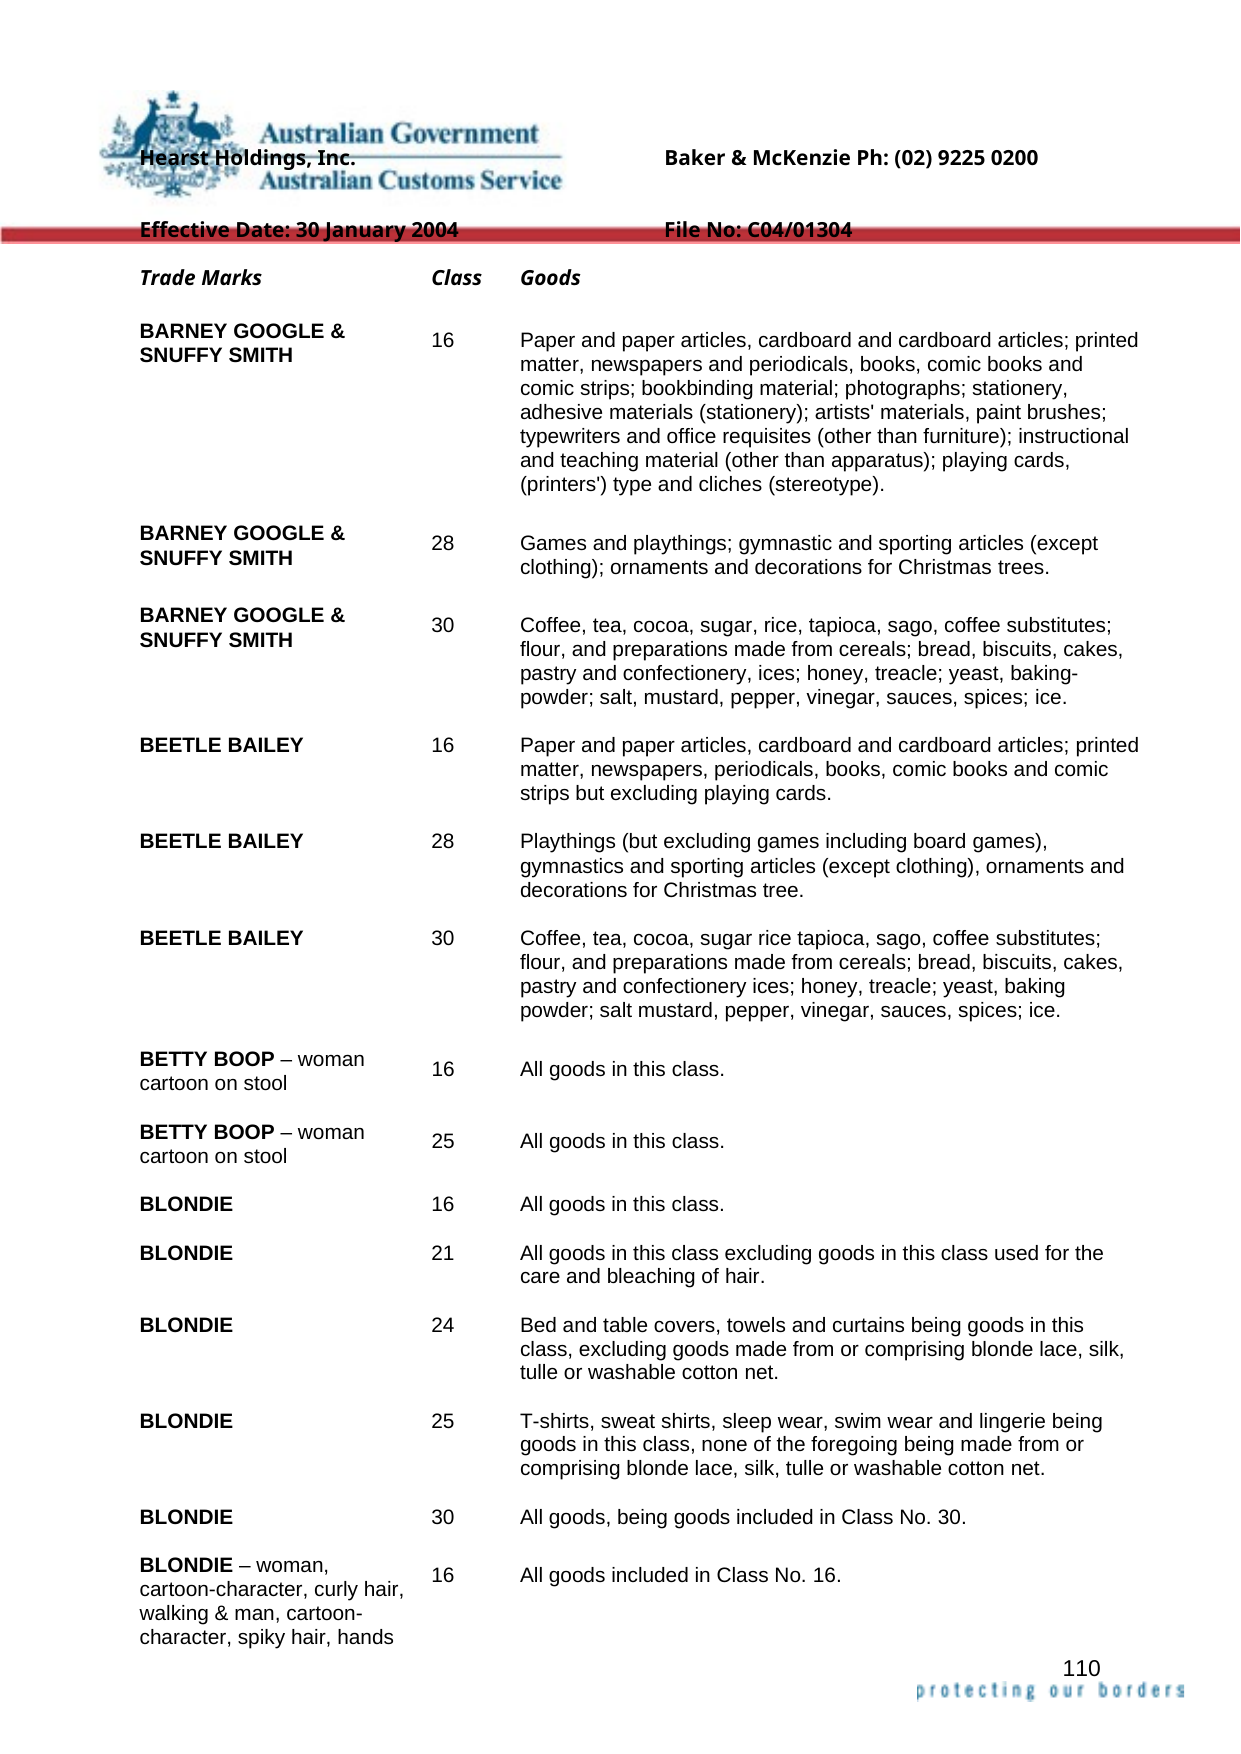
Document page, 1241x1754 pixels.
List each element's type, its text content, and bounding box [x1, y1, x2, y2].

subtitle BARNEY GOOGLE & SNUFFY SMITH [139, 318, 348, 367]
picture [917, 1681, 1185, 1702]
text gymnastics and sporting articles (except clothing), ornaments and decorations for Christmas tree. [520, 854, 1128, 902]
text 25 All goods in this class. [431, 1129, 1240, 1153]
text BEETLE BAILEY 30 Coffee, tea, cocoa, sugar rice tapioca, sago, coffee substitutes; [139, 926, 1240, 950]
subtitle BARNEY GOOGLE & SNUFFY SMITH [139, 521, 347, 569]
text BLONDIE – woman, [139, 1553, 405, 1577]
text 16 All goods included in Class No. 16. [431, 1563, 1240, 1587]
text BLONDIE 24 Bed and table covers, towels and curtains being goods in this class, excluding goods made from or comprising blonde lace, silk, tulle or washable cotton net. [139, 1313, 1127, 1384]
text BETTY BOOP – woman cartoon on stool [139, 1047, 367, 1094]
subtitle BARNEY GOOGLE & SNUFFY SMITH [139, 603, 347, 651]
text BLONDIE 25 T-shirts, sweat shirts, sleep wear, swim wear and lingerie being goods in this class, none of the foregoing being made from or comprising blonde lace, silk, tulle or washable cotton net. [139, 1409, 1105, 1480]
text BETTY BOOP – woman cartoon on stool [139, 1119, 367, 1167]
text Trade Marks Class Goods [139, 263, 1240, 292]
text 30 Coffee, tea, cocoa, sugar, rice, tapioca, sago, coffee substitutes; flour, and preparations made from cereals; bread, biscuits, cakes, pastry and confectionery, ices; honey, treacle; yeast, baking- powder; salt, mustard, pepper, vinegar, sauces, spices; ice. [431, 613, 1126, 709]
text 16 All goods in this class. [431, 1056, 1240, 1080]
text cartoon-character, curly hair, walking & man, cartoon- character, spiky hair, hands [139, 1577, 407, 1649]
text 16 Paper and paper articles, cardboard and cardboard articles; printed matter, newspapers and periodicals, books, comic books and comic strips; bookbinding material; photographs; stationery, adhesive materials (stationery); artists' materials, paint brushes; typewriters and office requisites (other than furniture); instructional and teaching material (other than apparatus); playing cards, (printers') type and cliches (stereotype). [431, 328, 1142, 496]
text 28 Games and playthings; gymnastic and sporting articles (except clothing); ornaments and decorations for Christmas trees. [431, 531, 1101, 579]
text BLONDIE 30 All goods, being goods included in Class No. 30. [139, 1505, 1240, 1529]
text BLONDIE 21 All goods in this class excluding goods in this class used for the care and bleaching of hair. [139, 1241, 1106, 1288]
text BEETLE BAILEY 28 Playthings (but excluding games including board games), [139, 830, 1240, 854]
picture [0, 90, 1240, 244]
text matter, newspapers, periodicals, books, comic books and comic strips but excluding playing cards. [520, 757, 1112, 805]
text BEETLE BAILEY 16 Paper and paper articles, cardboard and cardboard articles; printed [139, 733, 1240, 757]
text flour, and preparations made from cereals; bread, biscuits, cakes, pastry and confectionery ices; honey, treacle; yeast, baking powder; salt mustard, pepper, vinegar, sauces, spices; ice. [520, 950, 1127, 1022]
text BLONDIE 16 All goods in this class. [139, 1192, 1240, 1216]
